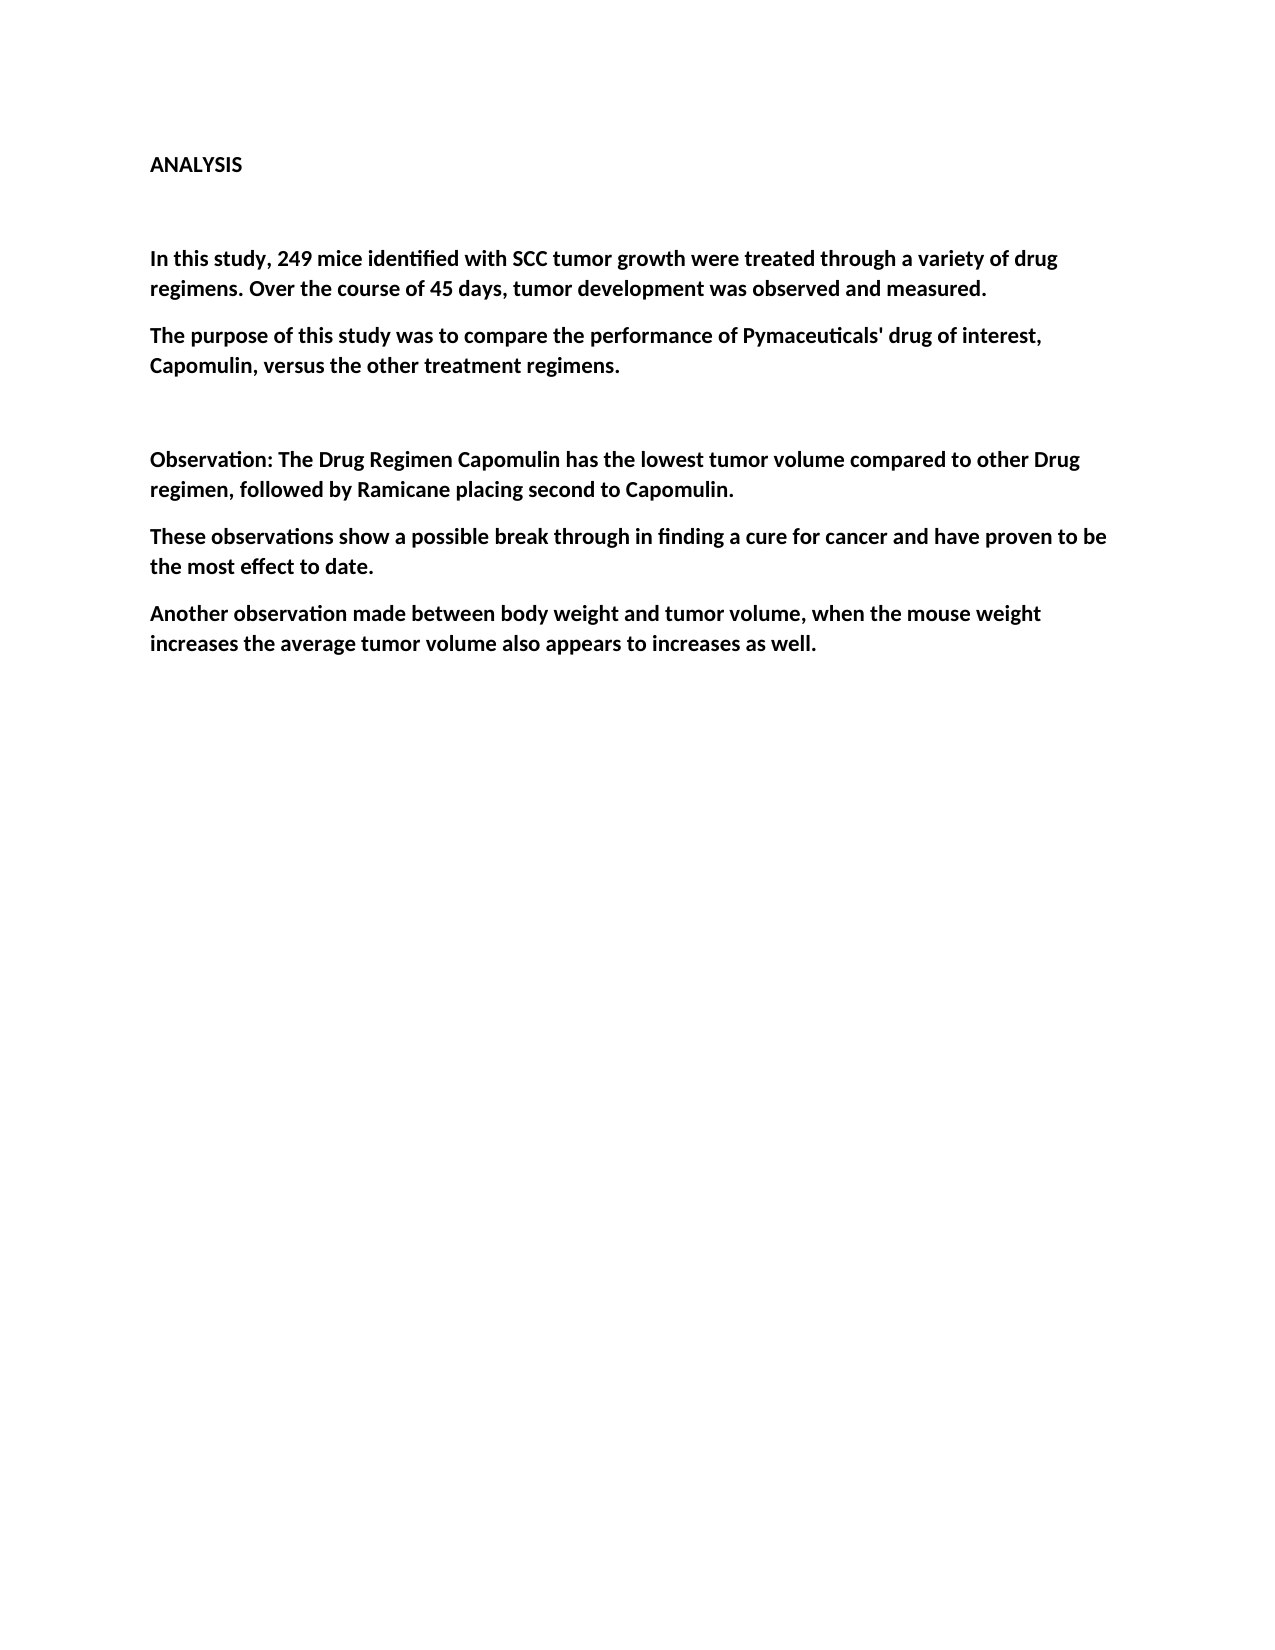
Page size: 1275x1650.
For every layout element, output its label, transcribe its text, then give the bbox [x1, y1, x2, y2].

text The purpose of this study was to compare the performance of Pymaceuticals' drug of interest, Capomulin, versus the other treatment regimens. [150, 321, 1125, 379]
text Another observation made between body weight and tumor volume, when the mouse weight increases the average tumor volume also appears to increases as well. [150, 599, 1125, 657]
text In this study, 249 mice identified with SCC tumor growth were treated through a variety of drug regimens. Over the course of 45 days, tumor development was observed and measured. [150, 244, 1125, 302]
text These observations show a possible break through in finding a cure for cancer and have proven to be the most effect to date. [150, 522, 1125, 580]
text ANALYSIS [150, 150, 1125, 178]
text Observation: The Drug Regimen Capomulin has the lowest tumor volume compared to other Drug regimen, followed by Ramicane placing second to Capomulin. [150, 445, 1125, 503]
